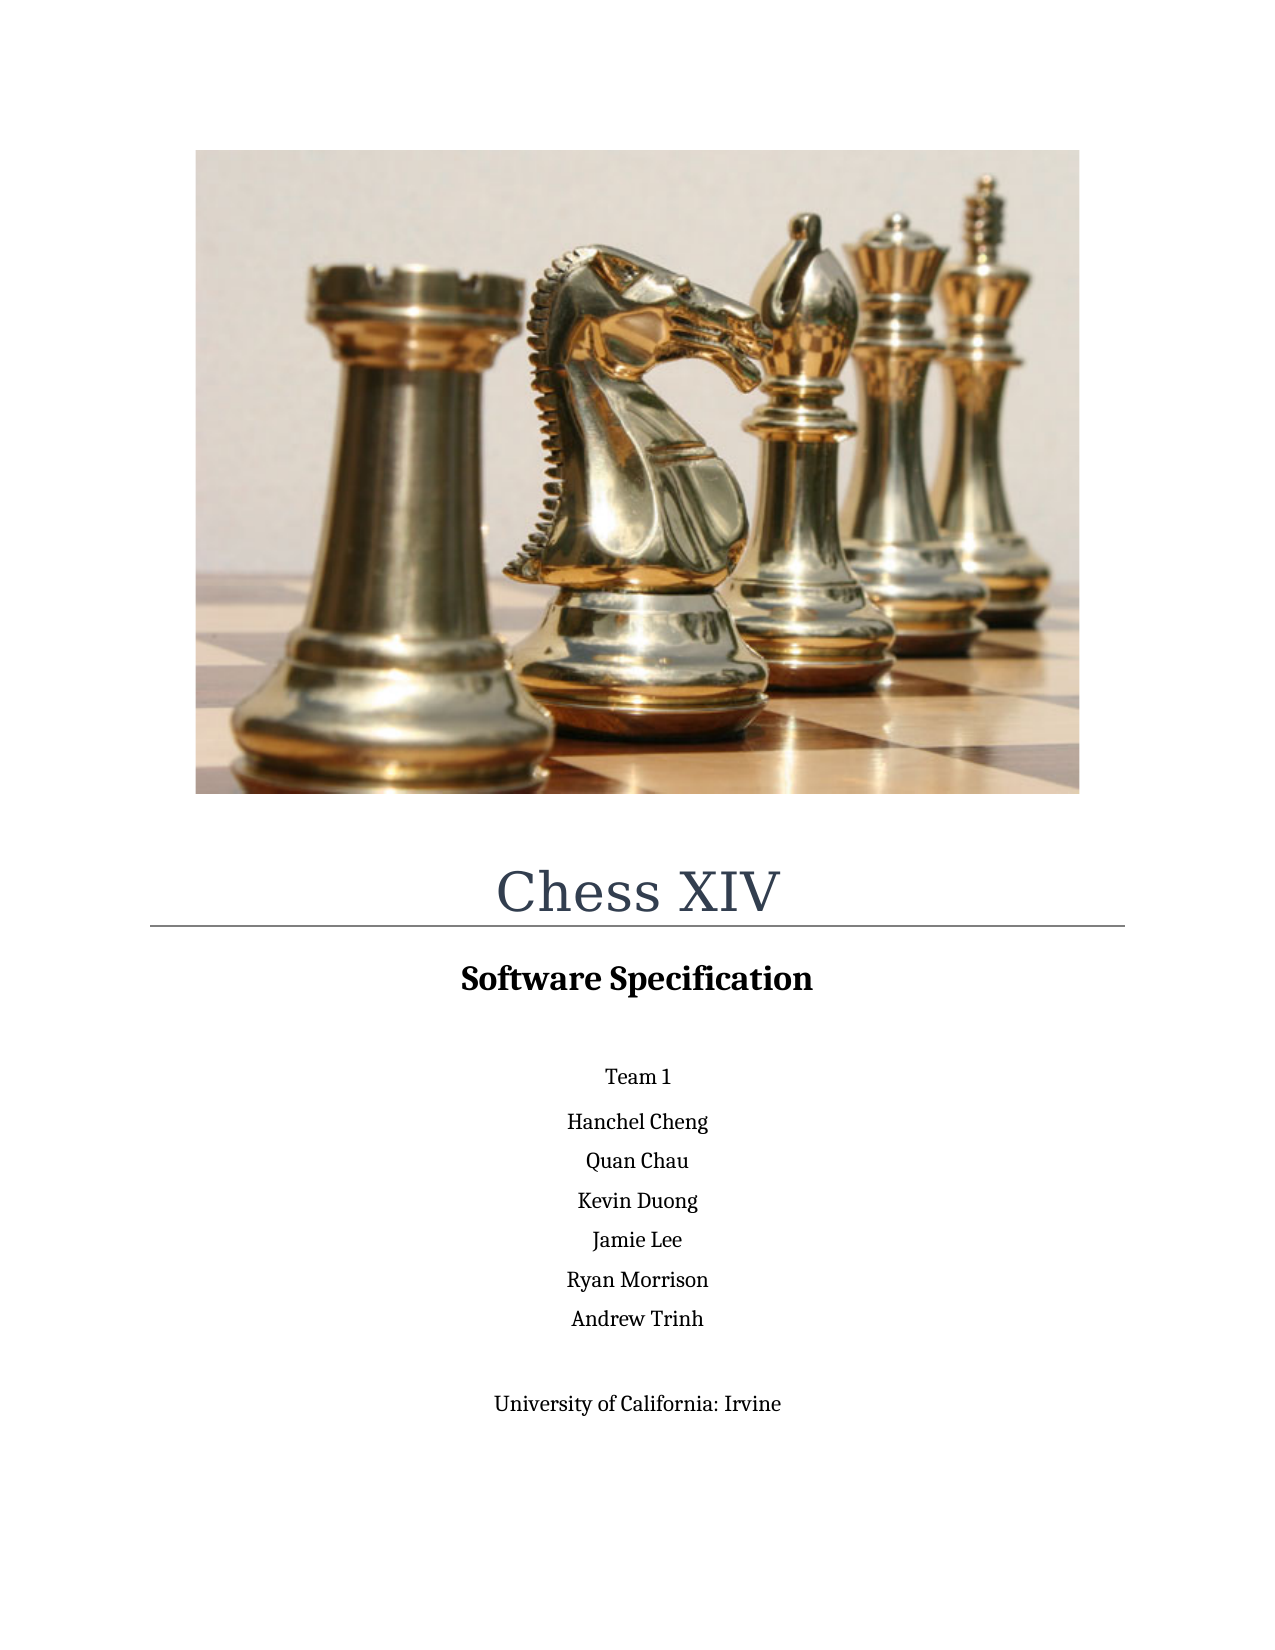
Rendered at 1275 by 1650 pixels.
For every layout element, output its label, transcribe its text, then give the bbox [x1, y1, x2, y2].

title Chess XIV [150, 858, 1125, 925]
text Hanchel Cheng [150, 1109, 1125, 1135]
picture [195, 150, 1080, 794]
text University of California: Irvine [150, 1391, 1125, 1417]
text Andrew Trinh [150, 1306, 1125, 1333]
text Quan Chau [150, 1148, 1125, 1175]
text Software Specification [150, 958, 1125, 999]
text Ryan Morrison [150, 1267, 1125, 1293]
text Jamie Lee [150, 1227, 1125, 1254]
text Team 1 [150, 1064, 1125, 1090]
text Kevin Duong [150, 1188, 1125, 1214]
